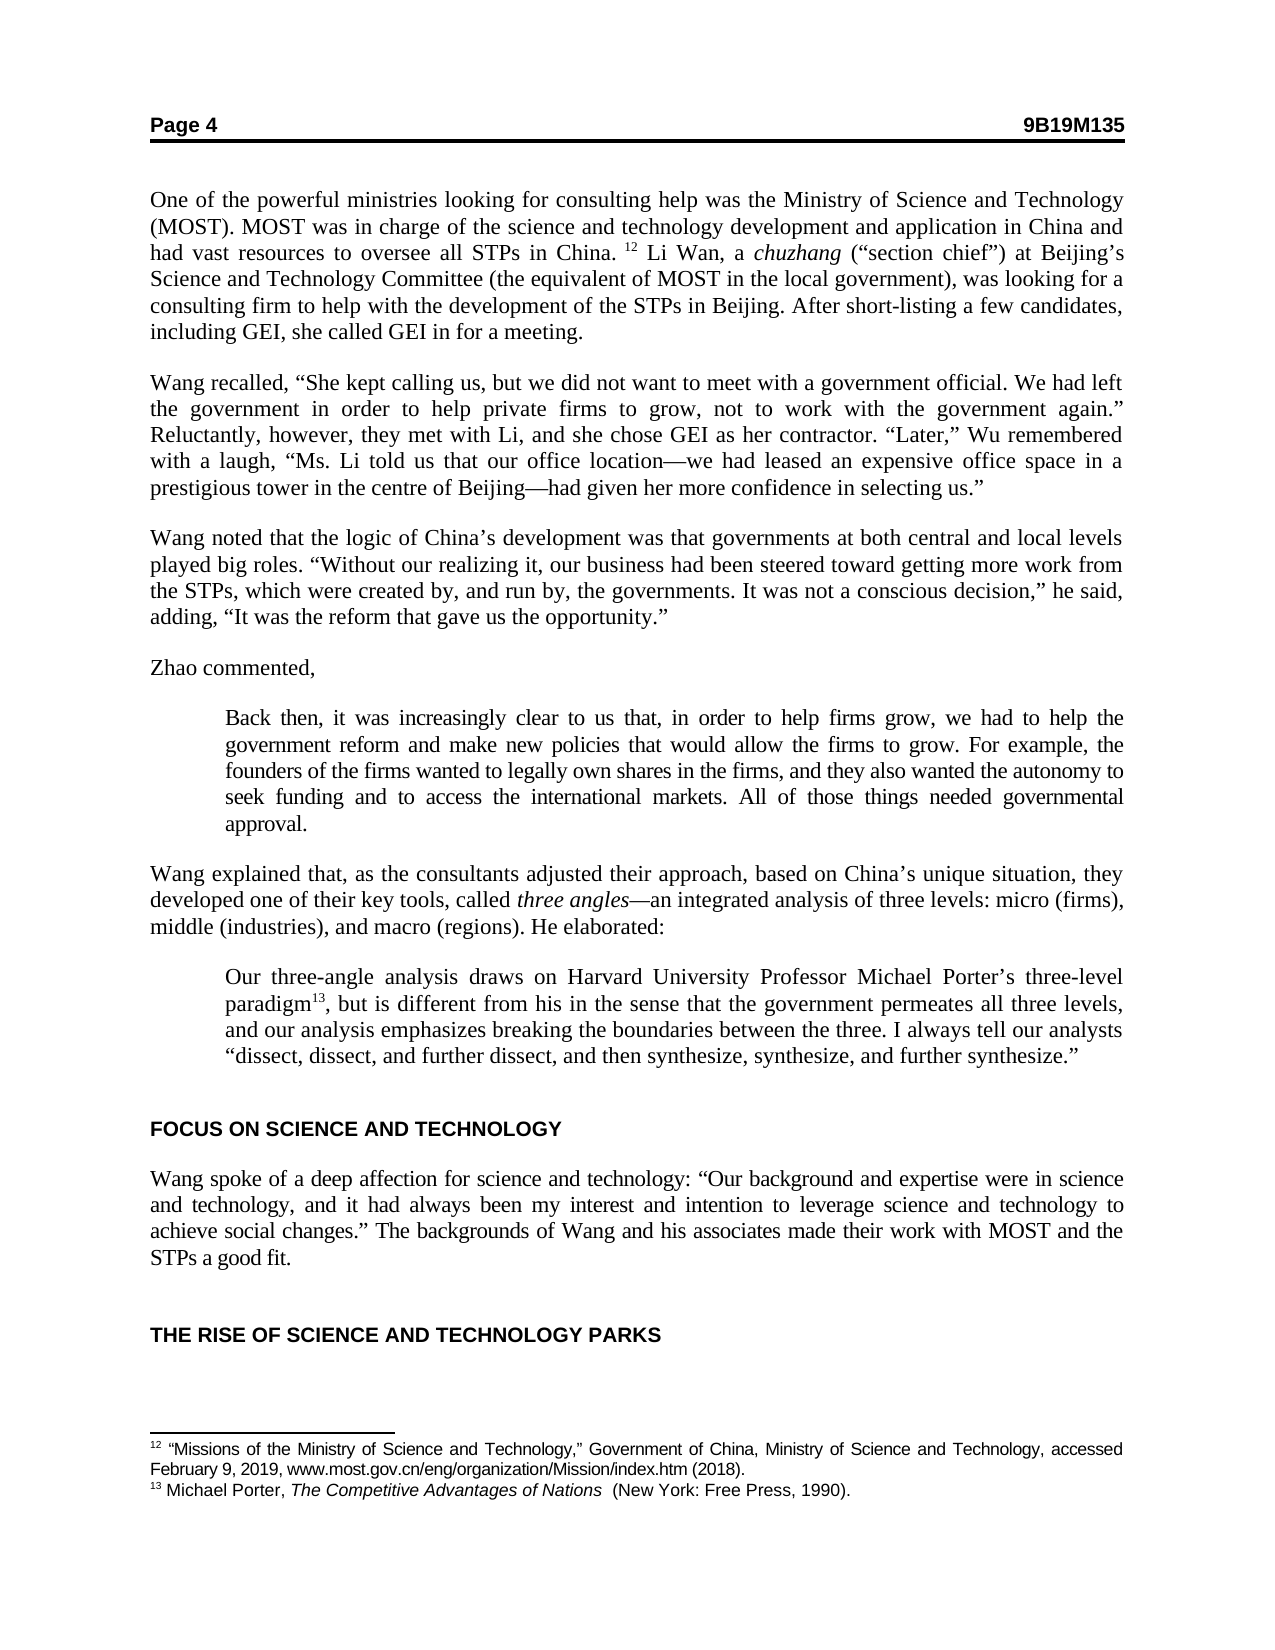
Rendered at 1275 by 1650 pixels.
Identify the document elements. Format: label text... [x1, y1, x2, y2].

text Our three-angle analysis draws on Harvard University Professor Michael Porter’s three-level paradigm, but is different from his in the sense that the government permeates all three levels, and our analysis emphasizes breaking the boundaries between the three. I always tell our analysts “dissect, dissect, and further dissect, and then synthesize, synthesize, and further synthesize.” [225, 963, 1125, 1069]
text Back then, it was increasingly clear to us that, in order to help firms grow, we had to help the government reform and make new policies that would allow the firms to grow. For example, the founders of the firms wanted to legally own shares in the firms, and they also wanted the autonomy to seek funding and to access the international markets. All of those things needed governmental approval. [225, 704, 1125, 836]
text Zhao commented, [150, 654, 1125, 680]
text The Rise of Science and Technology Parks [150, 1323, 1125, 1347]
text Wang explained that, as the consultants adjusted their approach, based on China’s unique situation, they developed one of their key tools, called three angles—an integrated analysis of three levels: micro (firms), middle (industries), and macro (regions). He elaborated: [150, 860, 1125, 939]
text One of the powerful ministries looking for consulting help was the Ministry of Science and Technology (MOST). MOST was in charge of the science and technology development and application in China and had vast resources to oversee all STPs in China. Li Wan, a chuzhang (“section chief”) at Beijing’s Science and Technology Committee (the equivalent of MOST in the local government), was looking for a consulting firm to help with the development of the STPs in Beijing. After short-listing a few candidates, including GEI, she called GEI in for a meeting. [150, 186, 1125, 344]
text Wang spoke of a deep affection for science and technology: “Our background and expertise were in science and technology, and it had always been my interest and intention to leverage science and technology to achieve social changes.” The backgrounds of Wang and his associates made their work with MOST and the STPs a good fit. [150, 1165, 1125, 1270]
text Wang noted that the logic of China’s development was that governments at both central and local levels played big roles. “Without our realizing it, our business had been steered toward getting more work from the STPs, which were created by, and run by, the governments. It was not a conscious decision,” he said, adding, “It was the reform that gave us the opportunity.” [150, 524, 1125, 630]
text Wang recalled, “She kept calling us, but we did not want to meet with a government official. We had left the government in order to help private firms to grow, not to work with the government again.” Reluctantly, however, they met with Li, and she chose GEI as her contractor. “Later,” Wu remembered with a laugh, “Ms. Li told us that our office location—we had leased an expensive office space in a prestigious tower in the centre of Beijing—had given her more confidence in selecting us.” [150, 368, 1125, 500]
text Focus on Science and Technology [150, 1117, 1125, 1141]
